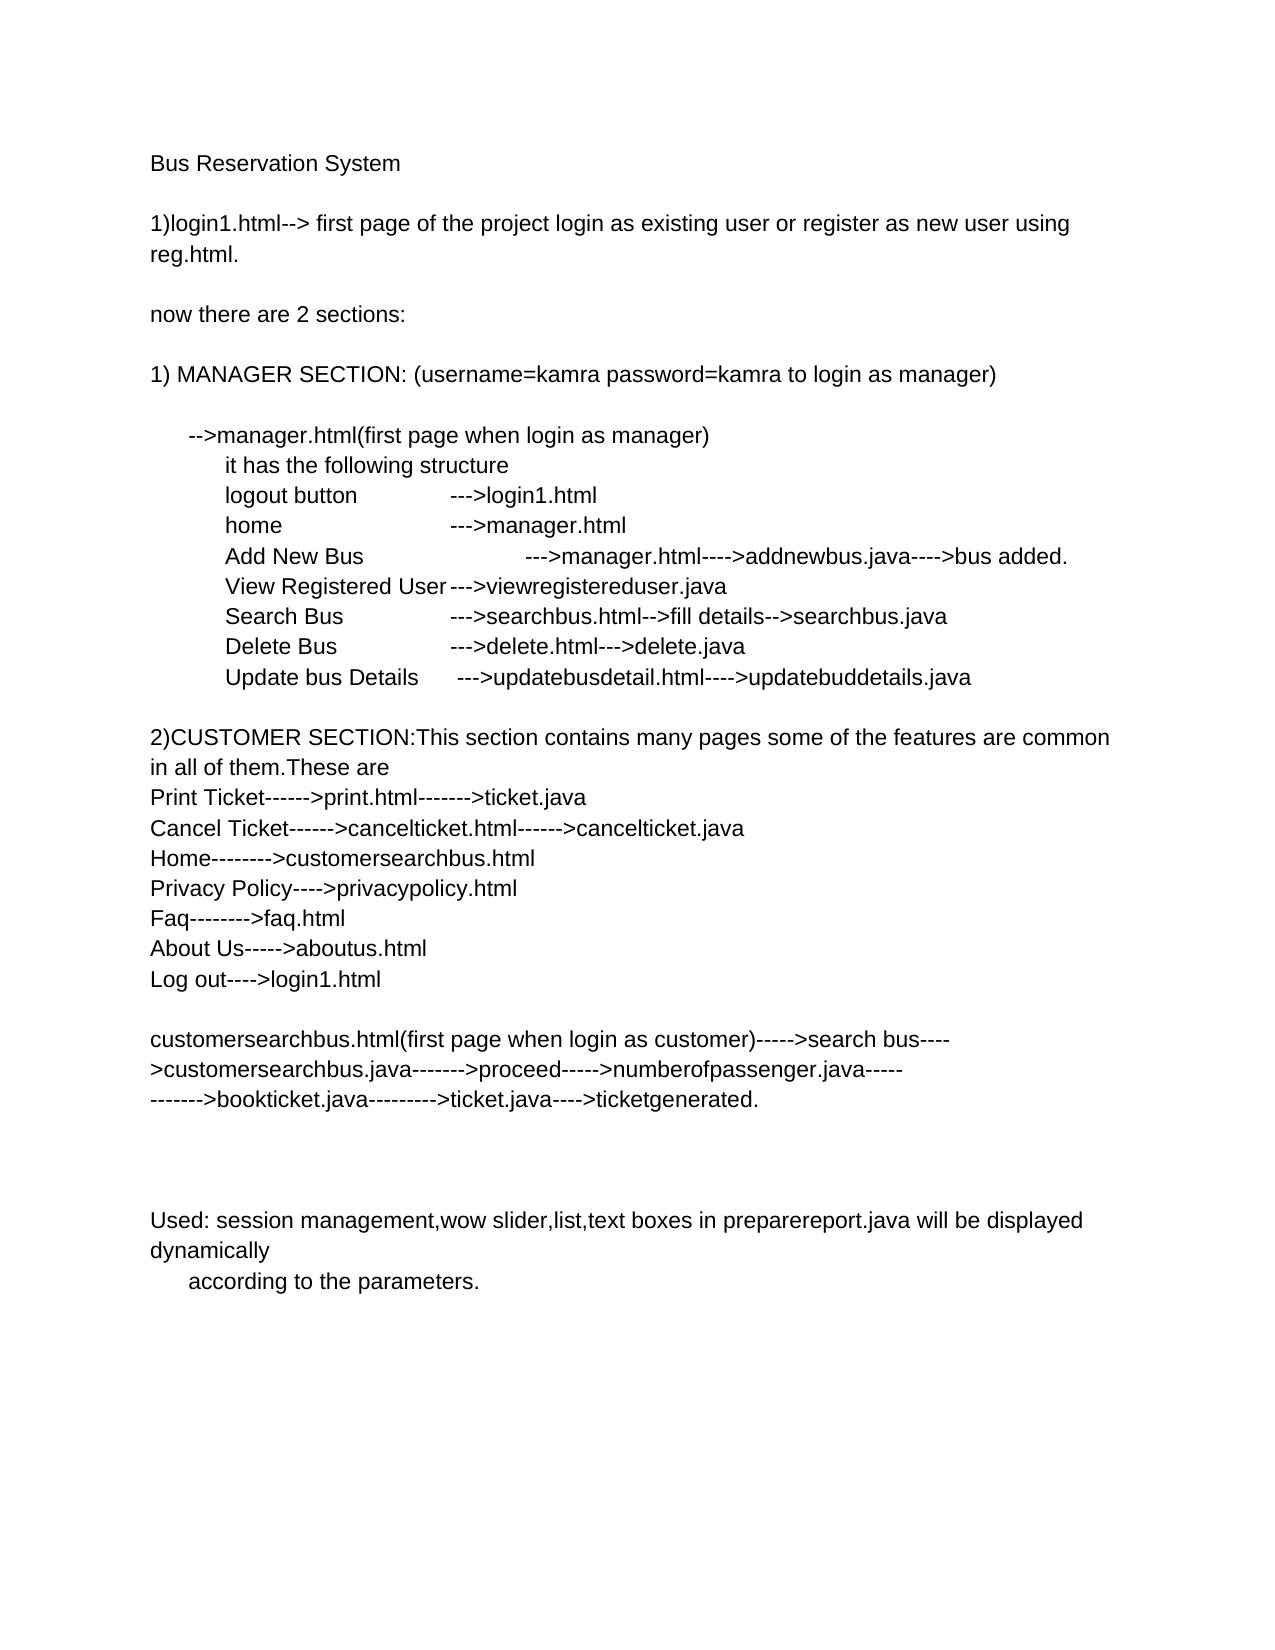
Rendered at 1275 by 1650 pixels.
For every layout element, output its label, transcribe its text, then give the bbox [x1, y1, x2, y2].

text Add New Bus --->manager.html---->addnewbus.java---->bus added. [150, 543, 1125, 569]
text -->manager.html(first page when login as manager) [150, 422, 1125, 448]
text 1) MANAGER SECTION: (username=kamra password=kamra to login as manager) [150, 361, 1125, 388]
text Search Bus --->searchbus.html-->fill details-->searchbus.java [150, 603, 1125, 629]
text 2)CUSTOMER SECTION:This section contains many pages some of the features are common in all of them.These are [150, 724, 1125, 781]
text Log out---->login1.html [150, 966, 1125, 992]
text Used: session management,wow slider,list,text boxes in preparereport.java will be displayed dynamically [150, 1207, 1125, 1264]
text now there are 2 sections: [150, 301, 1125, 327]
text logout button --->login1.html [150, 482, 1125, 509]
text Privacy Policy---->privacypolicy.html [150, 875, 1125, 901]
text Bus Reservation System [150, 150, 1125, 176]
text View Registered User --->viewregistereduser.java [150, 573, 1125, 599]
text 1)login1.html--> first page of the project login as existing user or register as new user using reg.html. [150, 210, 1125, 267]
text Update bus Details --->updatebusdetail.html---->updatebuddetails.java [150, 663, 1125, 690]
text ------->bookticket.java--------->ticket.java---->ticketgenerated. [150, 1086, 1125, 1113]
text Print Ticket------>print.html------->ticket.java [150, 784, 1125, 811]
text according to the parameters. [150, 1268, 1125, 1294]
text About Us----->aboutus.html [150, 935, 1125, 962]
text customersearchbus.html(first page when login as customer)----->search bus---->customersearchbus.java------->proceed----->numberofpassenger.java----- [150, 1026, 1125, 1083]
text home --->manager.html [150, 512, 1125, 539]
text Cancel Ticket------>cancelticket.html------>cancelticket.java [150, 814, 1125, 841]
text Faq-------->faq.html [150, 905, 1125, 932]
text Delete Bus --->delete.html--->delete.java [150, 633, 1125, 660]
text Home-------->customersearchbus.html [150, 845, 1125, 871]
text it has the following structure [150, 452, 1125, 478]
